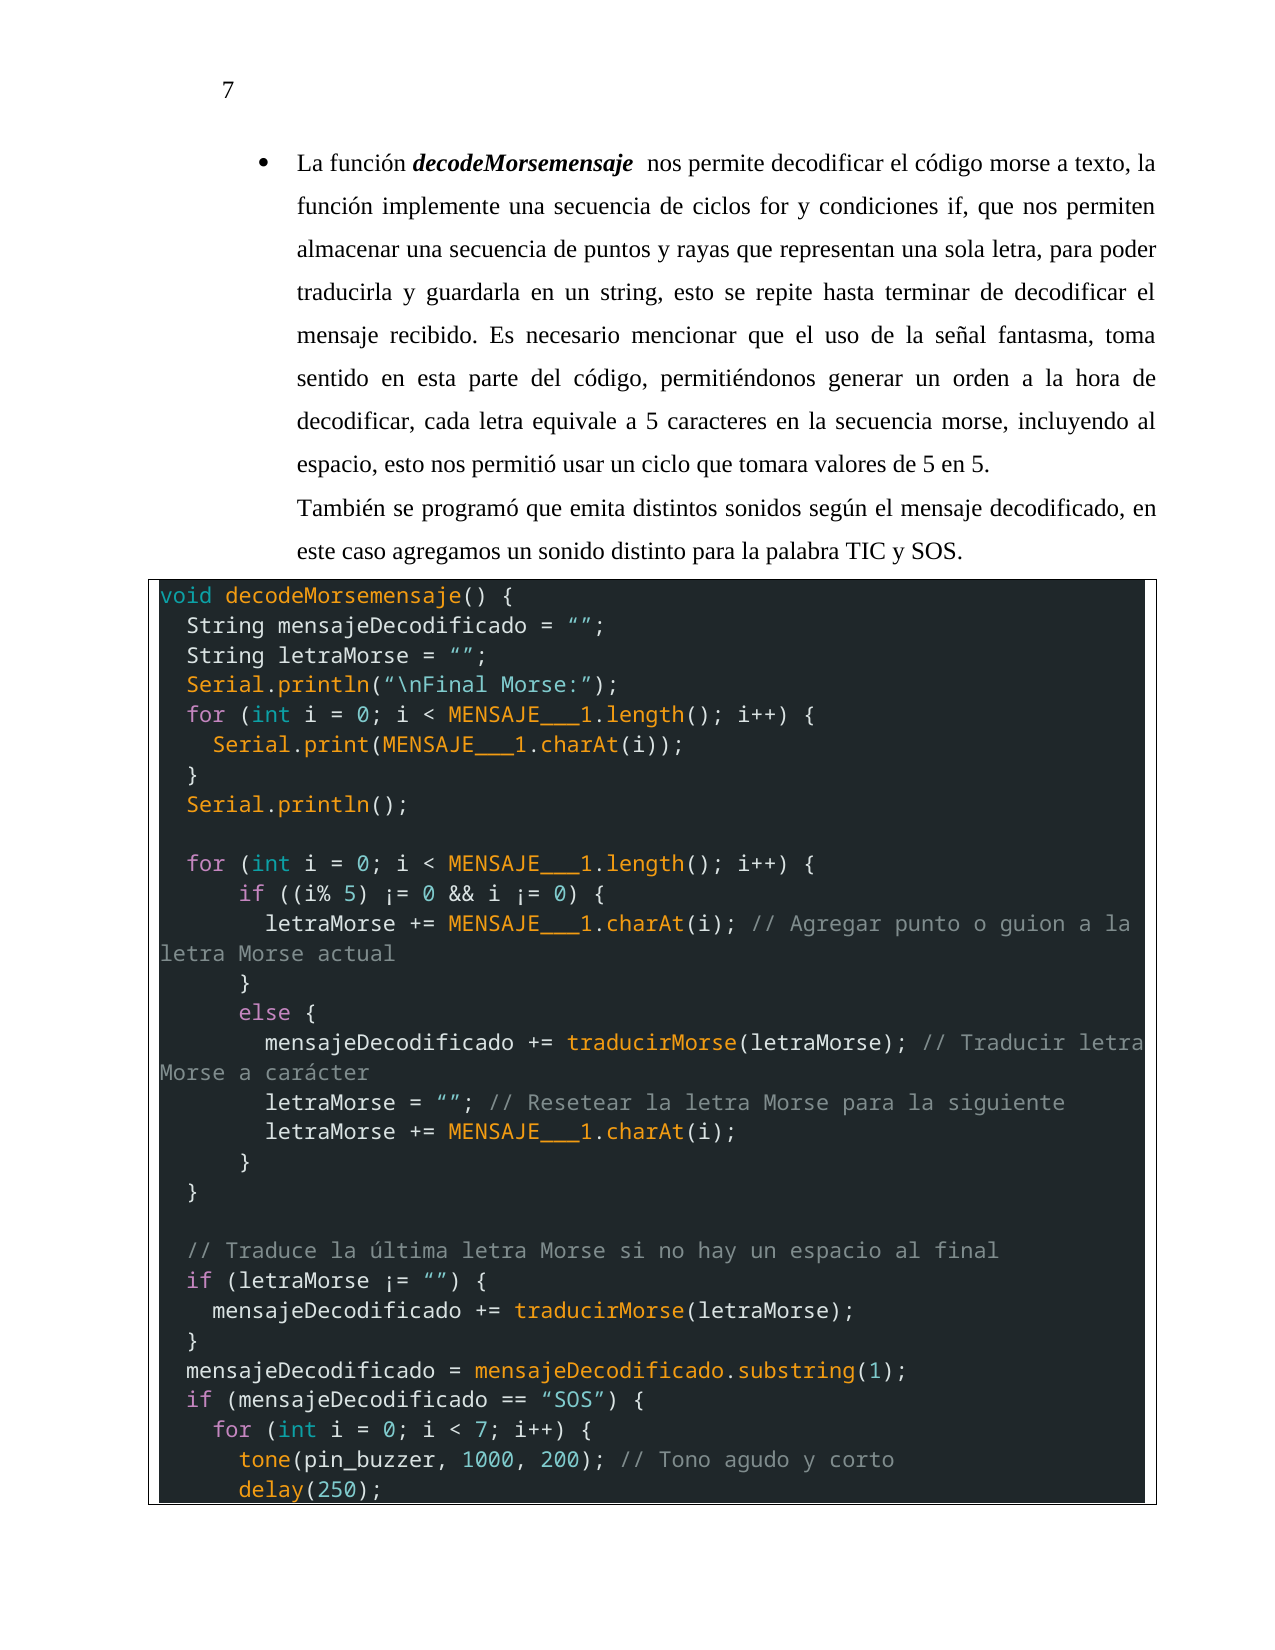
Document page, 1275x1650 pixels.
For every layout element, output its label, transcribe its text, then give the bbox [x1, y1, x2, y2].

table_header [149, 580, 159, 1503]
list La función decodeMorsemensaje nos permite decodificar el código morse a texto, la función implemente una secuencia de ciclos for y condiciones if, que nos permiten almacenar una secuencia de puntos y rayas que representan una sola letra, para poder traducirla y guardarla en un string, esto se repite hasta terminar de decodificar el mensaje recibido. Es necesario mencionar que el uso de la señal fantasma, toma sentido en esta parte del código, permitiéndonos generar un orden a la hora de decodificar, cada letra equivale a 5 caracteres en la secuencia morse, incluyendo al espacio, esto nos permitió usar un ciclo que tomara valores de 5 en 5. [259, 148, 1157, 478]
list También se programó que emita distintos sonidos según el mensaje decodificado, en este caso agregamos un sonido distinto para la palabra TIC y SOS. [297, 493, 1157, 564]
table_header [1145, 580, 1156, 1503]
